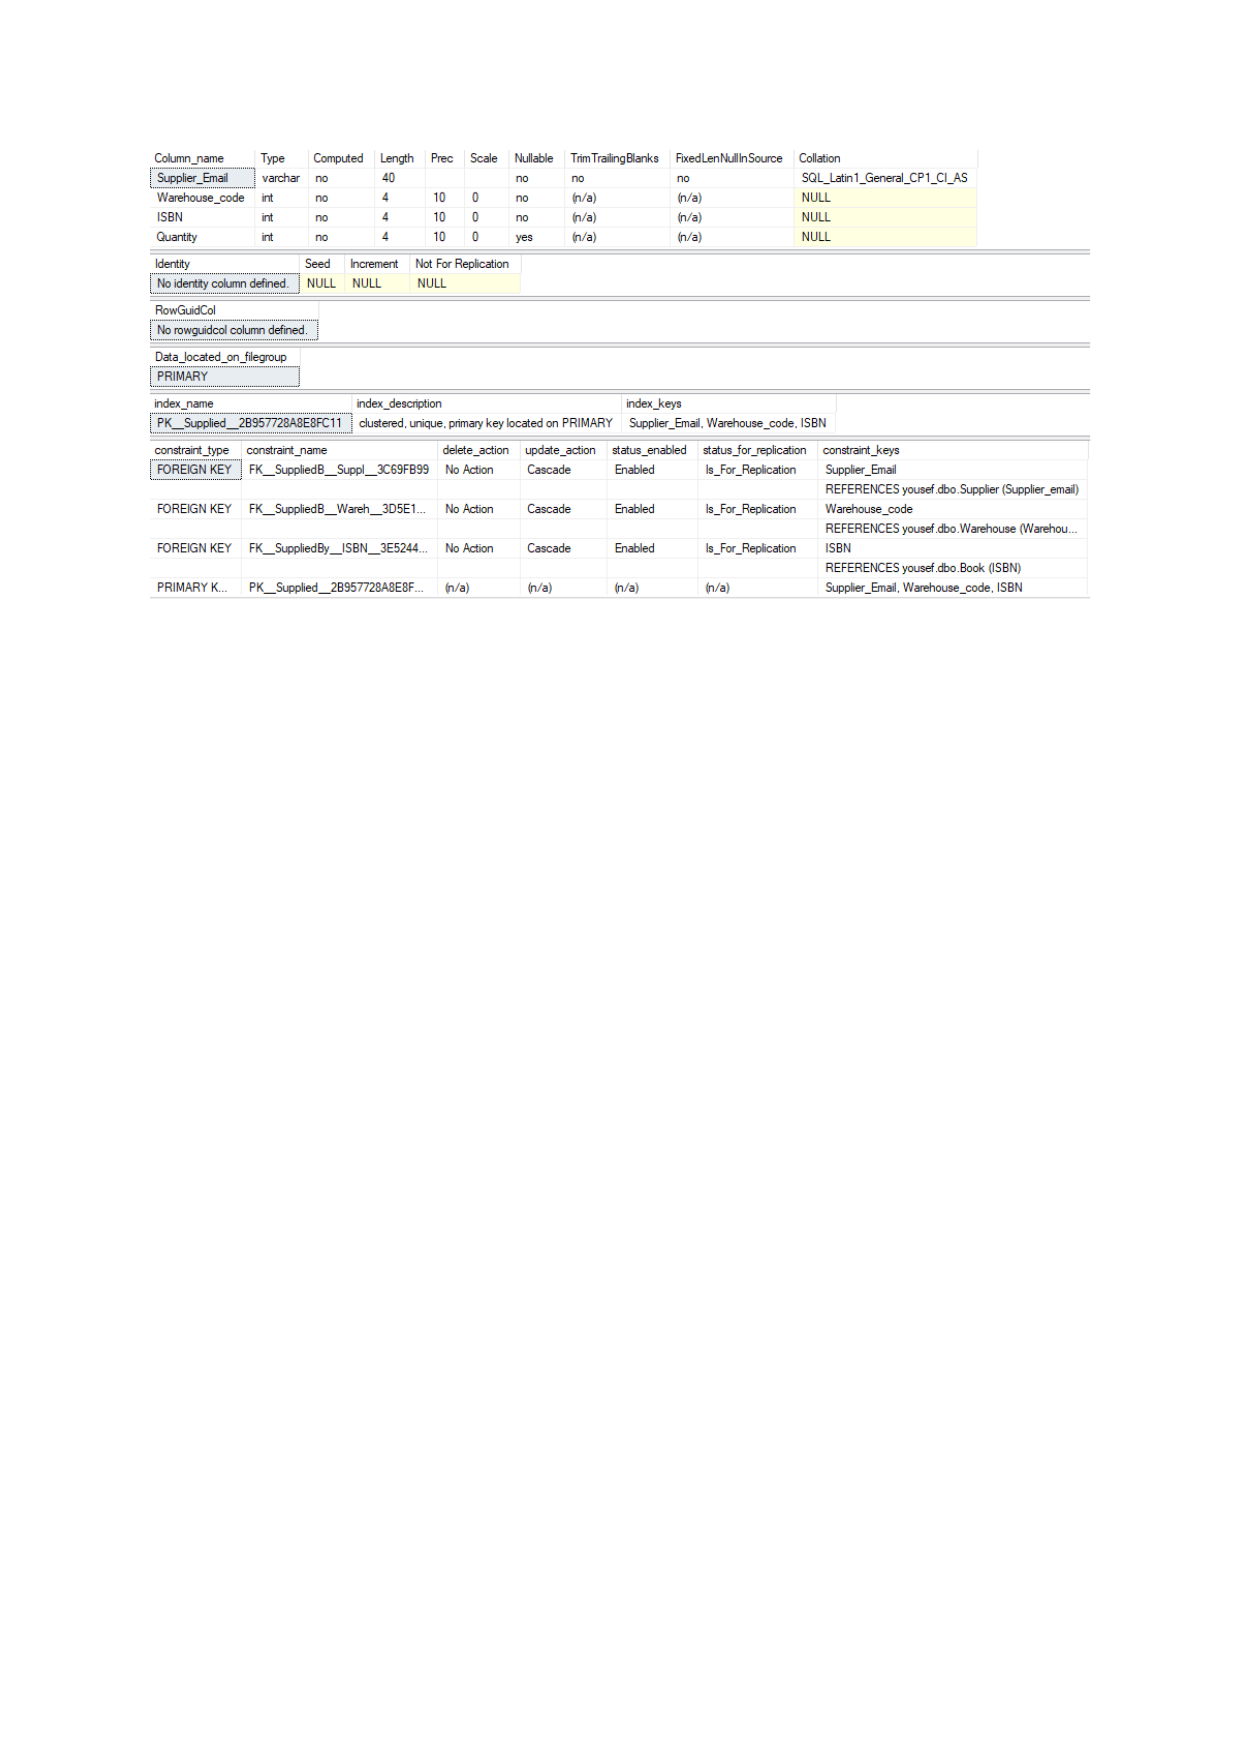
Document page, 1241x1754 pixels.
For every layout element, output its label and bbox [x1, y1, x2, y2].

picture [150, 150, 1091, 599]
